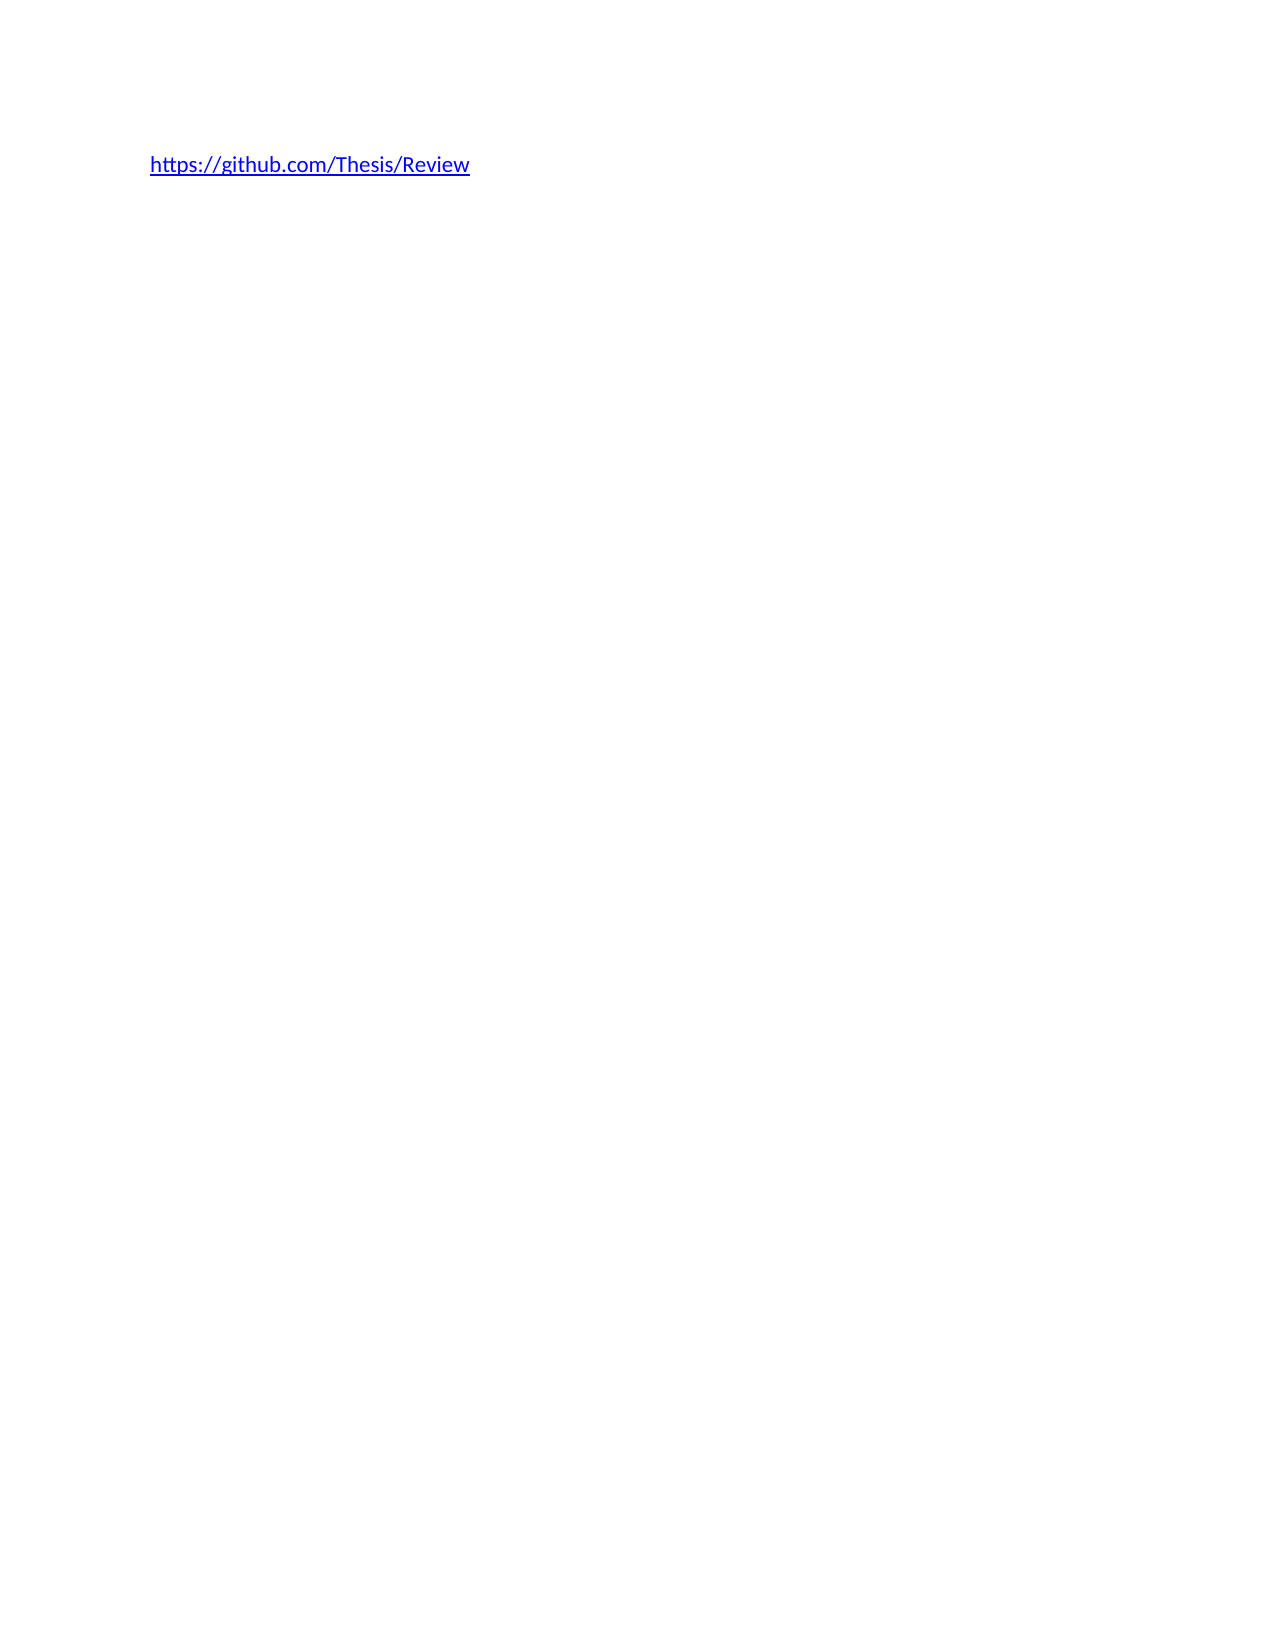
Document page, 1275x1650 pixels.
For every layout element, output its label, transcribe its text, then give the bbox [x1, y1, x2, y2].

text https://github.com/Thesis/Review [150, 150, 1125, 178]
